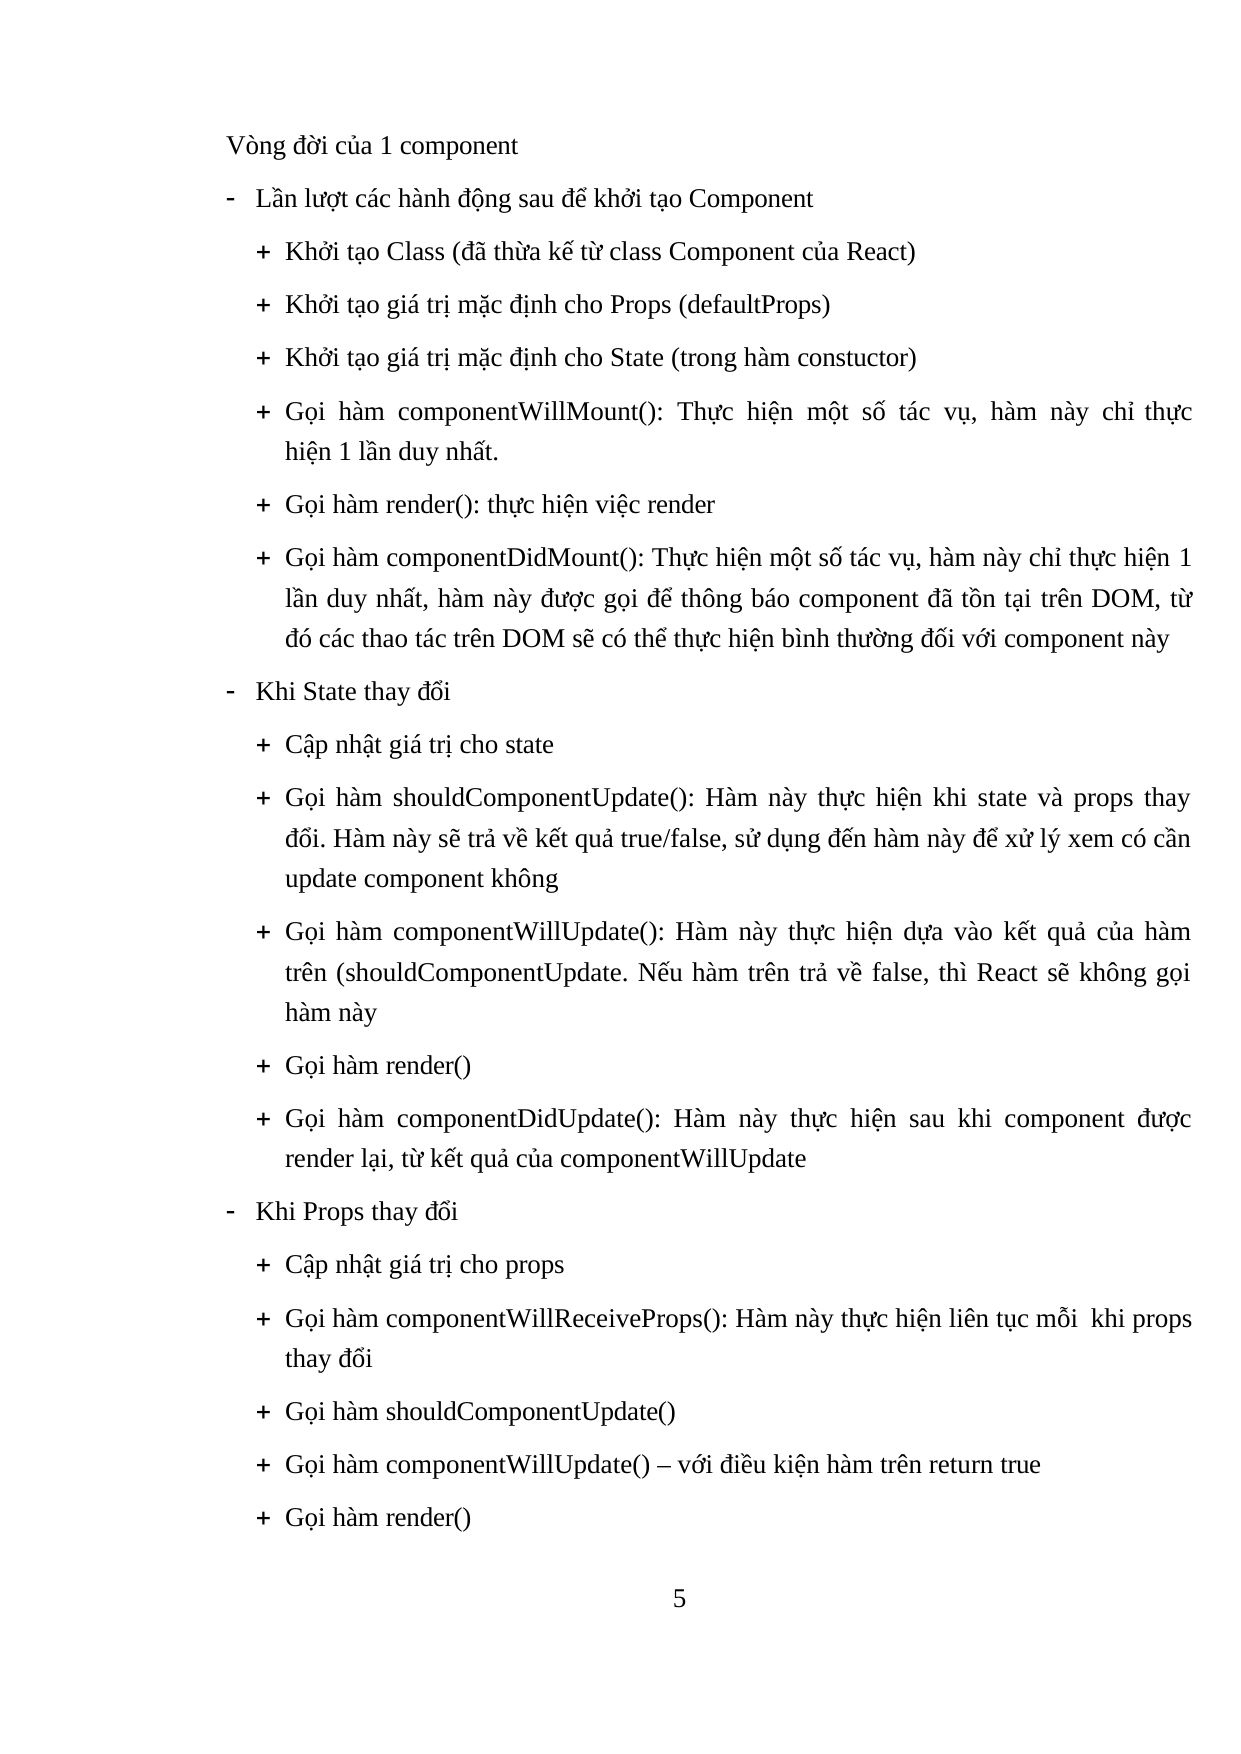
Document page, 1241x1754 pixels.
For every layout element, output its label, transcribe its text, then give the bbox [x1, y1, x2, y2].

text Vòng đời của 1 component [167, 129, 1192, 160]
text Khi Props thay đổi [226, 1196, 1192, 1227]
text Khởi tạo giá trị mặc định cho State (trong hàm constuctor) [255, 341, 1192, 373]
text Khởi tạo Class (đã thừa kế từ class Component của React) [255, 235, 1192, 266]
text Gọi hàm componentWillUpdate() – với điều kiện hàm trên return true [255, 1448, 1192, 1479]
text Gọi hàm render(): thực hiện việc render [255, 488, 1192, 519]
text Khởi tạo giá trị mặc định cho Props (defaultProps) [255, 288, 1192, 319]
text Lần lượt các hành động sau để khởi tạo Component [226, 182, 1192, 213]
text Gọi hàm componentDidMount(): Thực hiện một số tác vụ, hàm này chỉ thực hiện 1 lần duy nhất, hàm này được gọi để thông báo component đã tồn tại trên DOM, từ đó các thao tác trên DOM sẽ có thể thực hiện bình thường đối với component này [255, 541, 1192, 653]
text Gọi hàm componentDidUpdate(): Hàm này thực hiện sau khi component được render lại, từ kết quả của componentWillUpdate [255, 1102, 1192, 1174]
text Khi State thay đổi [226, 675, 1192, 706]
text Gọi hàm componentWillUpdate(): Hàm này thực hiện dựa vào kết quả của hàm trên (shouldComponentUpdate. Nếu hàm trên trả về false, thì React sẽ không gọi hàm này [255, 915, 1192, 1027]
text Gọi hàm render() [255, 1049, 1192, 1080]
text Gọi hàm componentWillMount(): Thực hiện một số tác vụ, hàm này chỉ thực hiện 1 lần duy nhất. [255, 394, 1192, 466]
text Gọi hàm shouldComponentUpdate() [255, 1395, 1192, 1426]
text Cập nhật giá trị cho props [255, 1249, 1192, 1280]
text Cập nhật giá trị cho state [255, 728, 1192, 759]
text Gọi hàm shouldComponentUpdate(): Hàm này thực hiện khi state và props thay đổi. Hàm này sẽ trả về kết quả true/false, sử dụng đến hàm này để xử lý xem có cần update component không [255, 781, 1192, 893]
text Gọi hàm componentWillReceiveProps(): Hàm này thực hiện liên tục mỗi khi props thay đổi [255, 1302, 1192, 1373]
text Gọi hàm render() [255, 1501, 1192, 1533]
